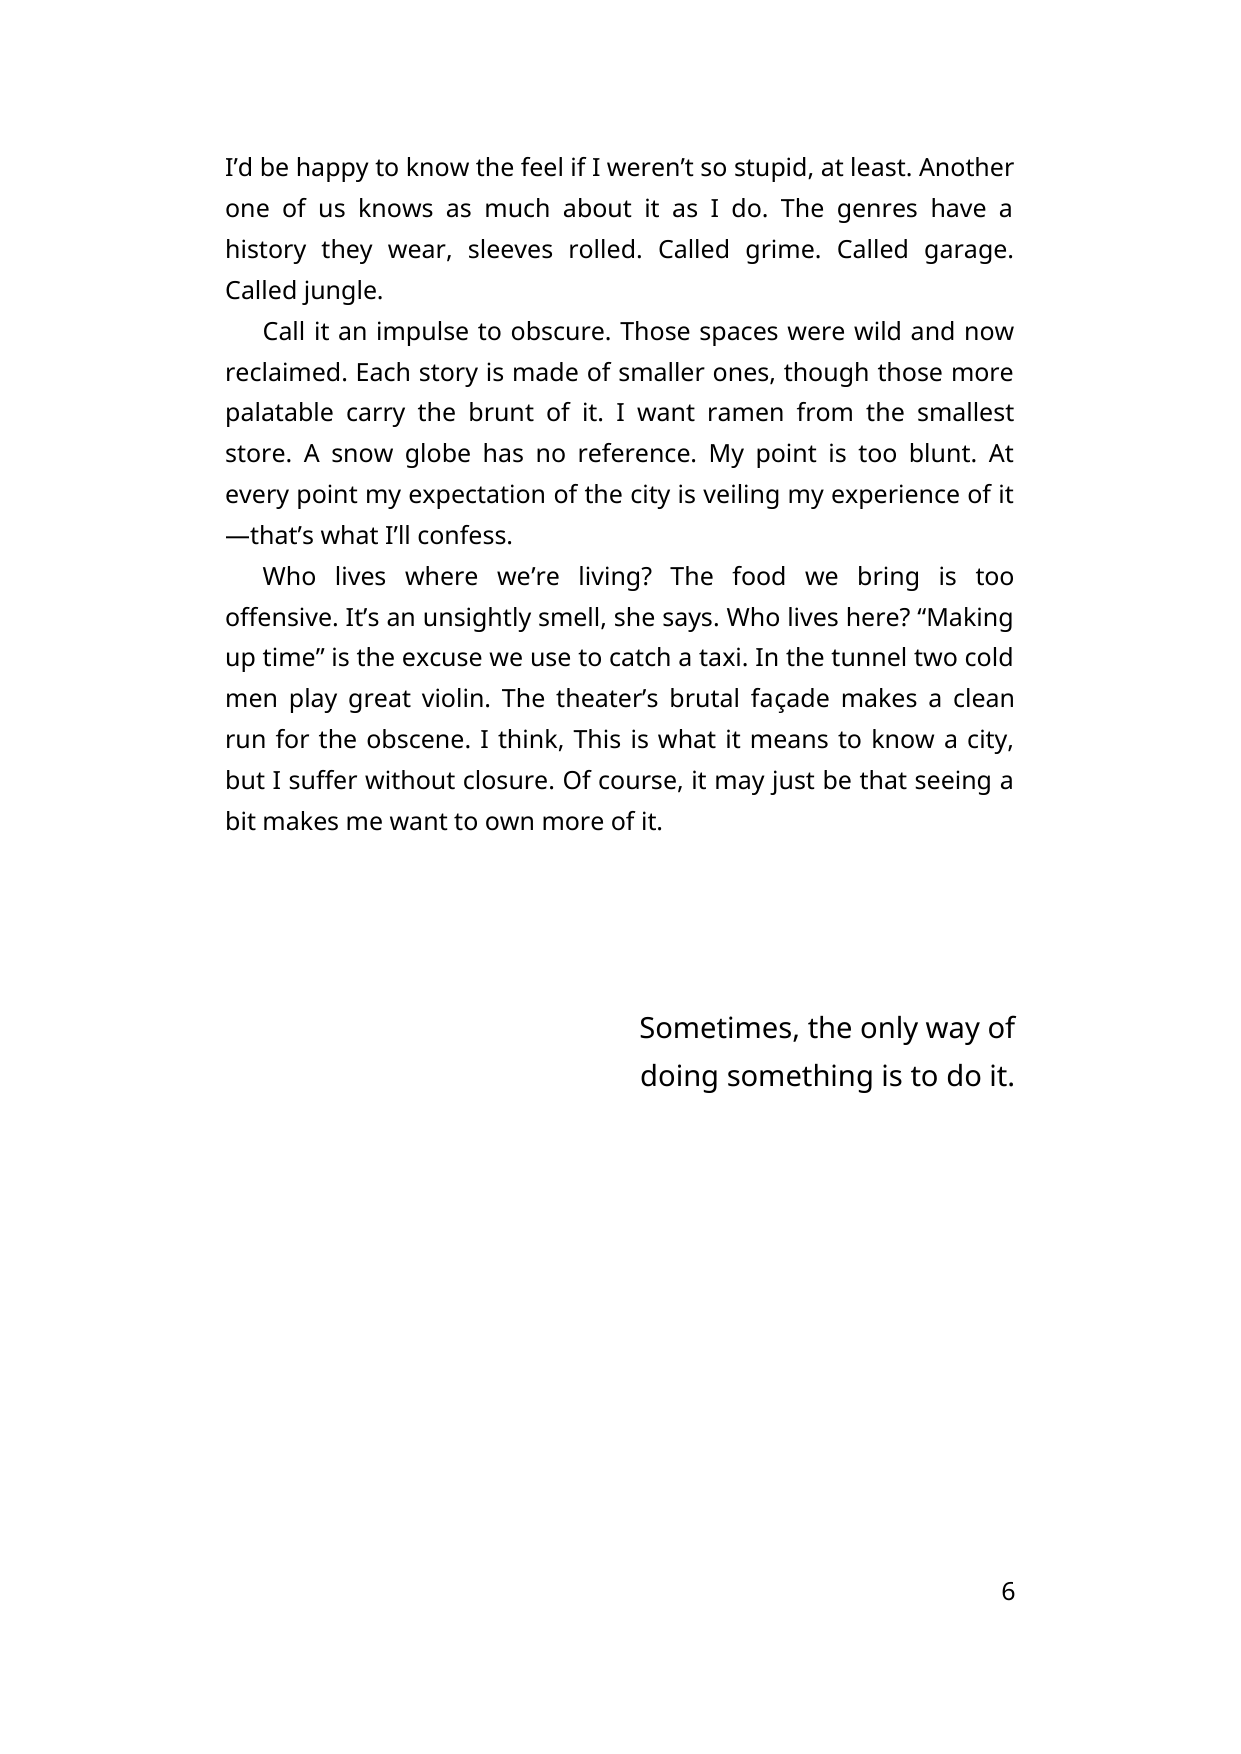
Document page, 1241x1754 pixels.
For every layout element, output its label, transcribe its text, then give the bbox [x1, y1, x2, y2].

text Sometimes, the only way of [225, 1007, 1015, 1047]
text Call it an impulse to obscure. Those spaces were wild and now reclaimed. Each story is made of smaller ones, though those more palatable carry the brunt of it. I want ramen from the smallest store. A snow globe has no reference. My point is too blunt. At every point my expectation of the city is veiling my experience of it—that’s what I’ll confess. [225, 313, 1015, 552]
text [225, 150, 1015, 307]
text Who lives where we’re living? The food we bring is too offensive. It’s an unsightly smell, she says. Who lives here? “Making up time” is the excuse we use to catch a taxi. In the tunnel two cold men play great violin. The theater’s brutal façade makes a clean run for the obscene. I think, This is what it means to know a city, but I suffer without closure. Of course, it may just be that seeing a bit makes me want to own more of it. [225, 558, 1015, 837]
text doing something is to do it. [225, 1055, 1015, 1095]
